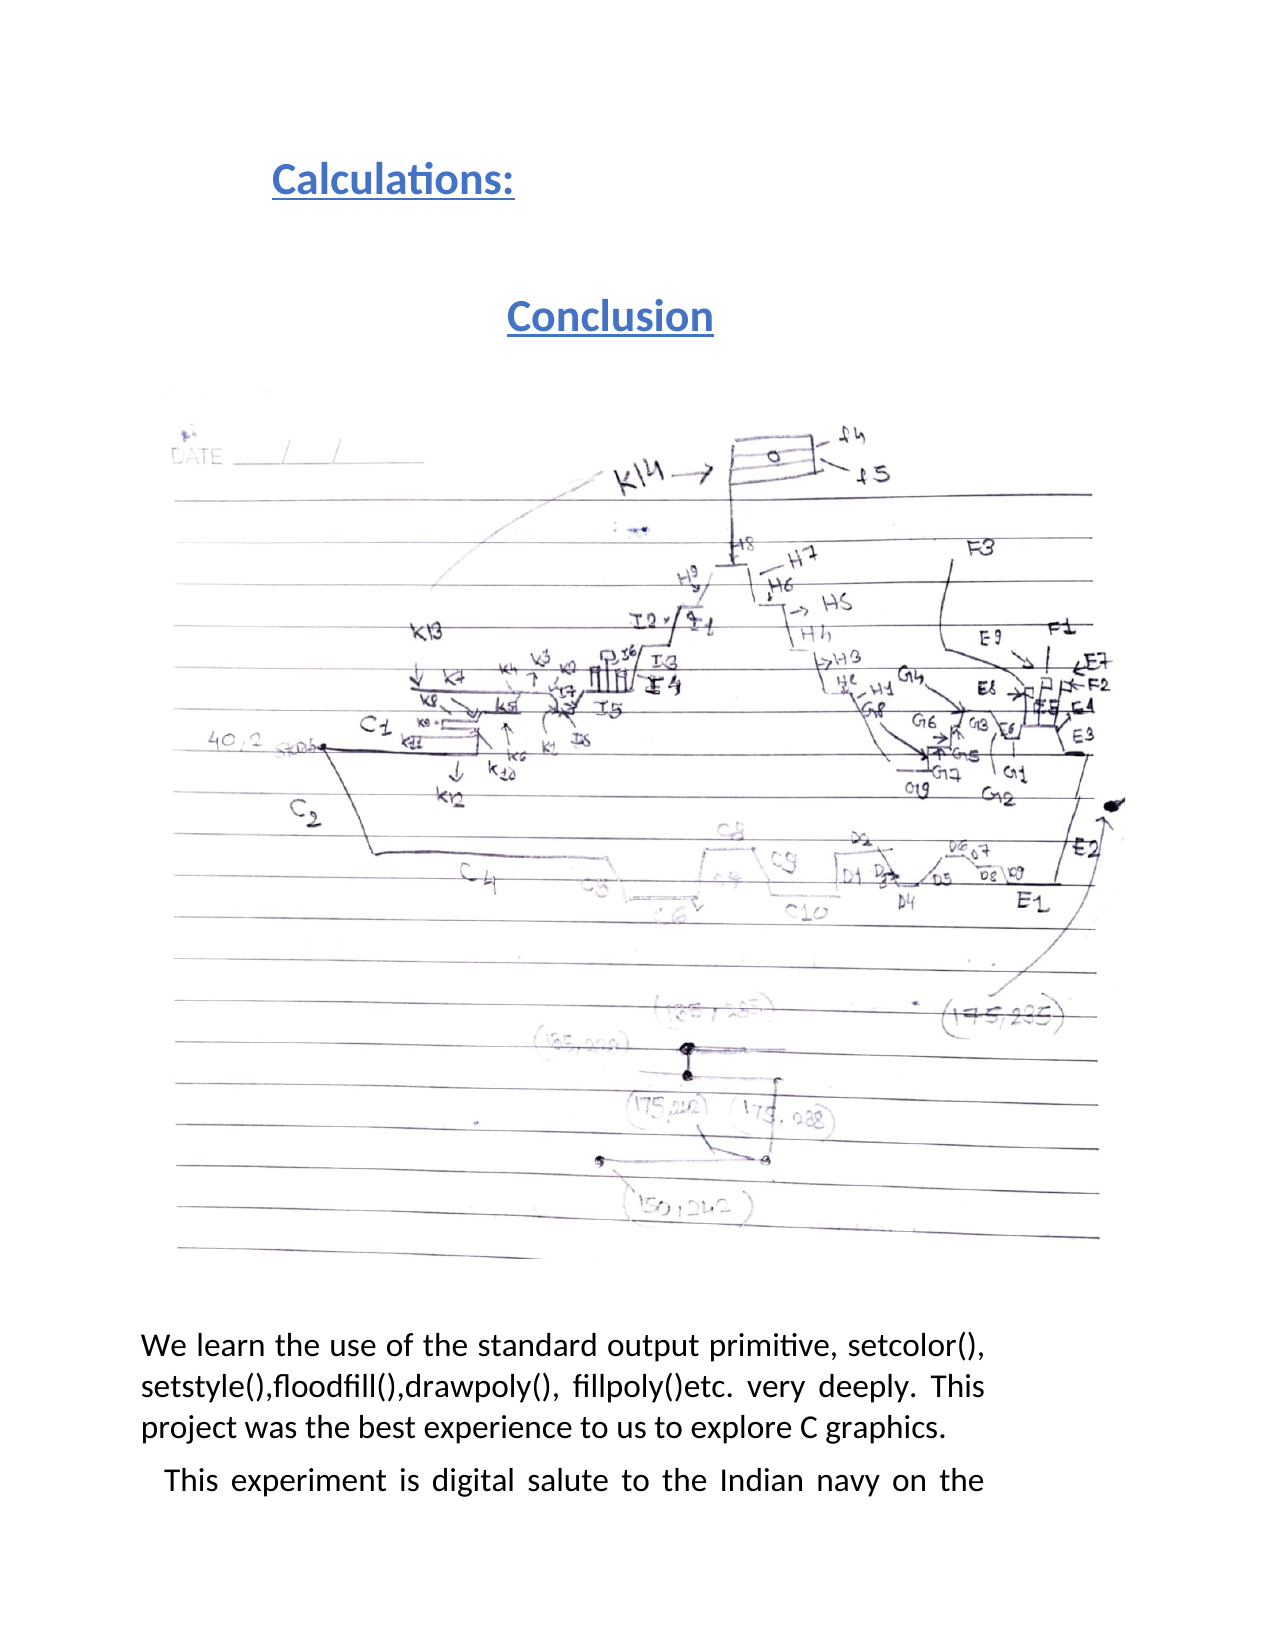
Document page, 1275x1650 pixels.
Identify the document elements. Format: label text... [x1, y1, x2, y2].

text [103, 1459, 986, 1500]
text Calculations: [234, 150, 986, 206]
text We learn the use of the standard output primitive, setcolor(), setstyle(),floodfill(),drawpoly(), fillpoly()etc. very deeply. This project was the best experience to us to explore C graphics. [141, 1324, 986, 1447]
text Conclusion [234, 287, 986, 343]
picture [150, 391, 1125, 1259]
